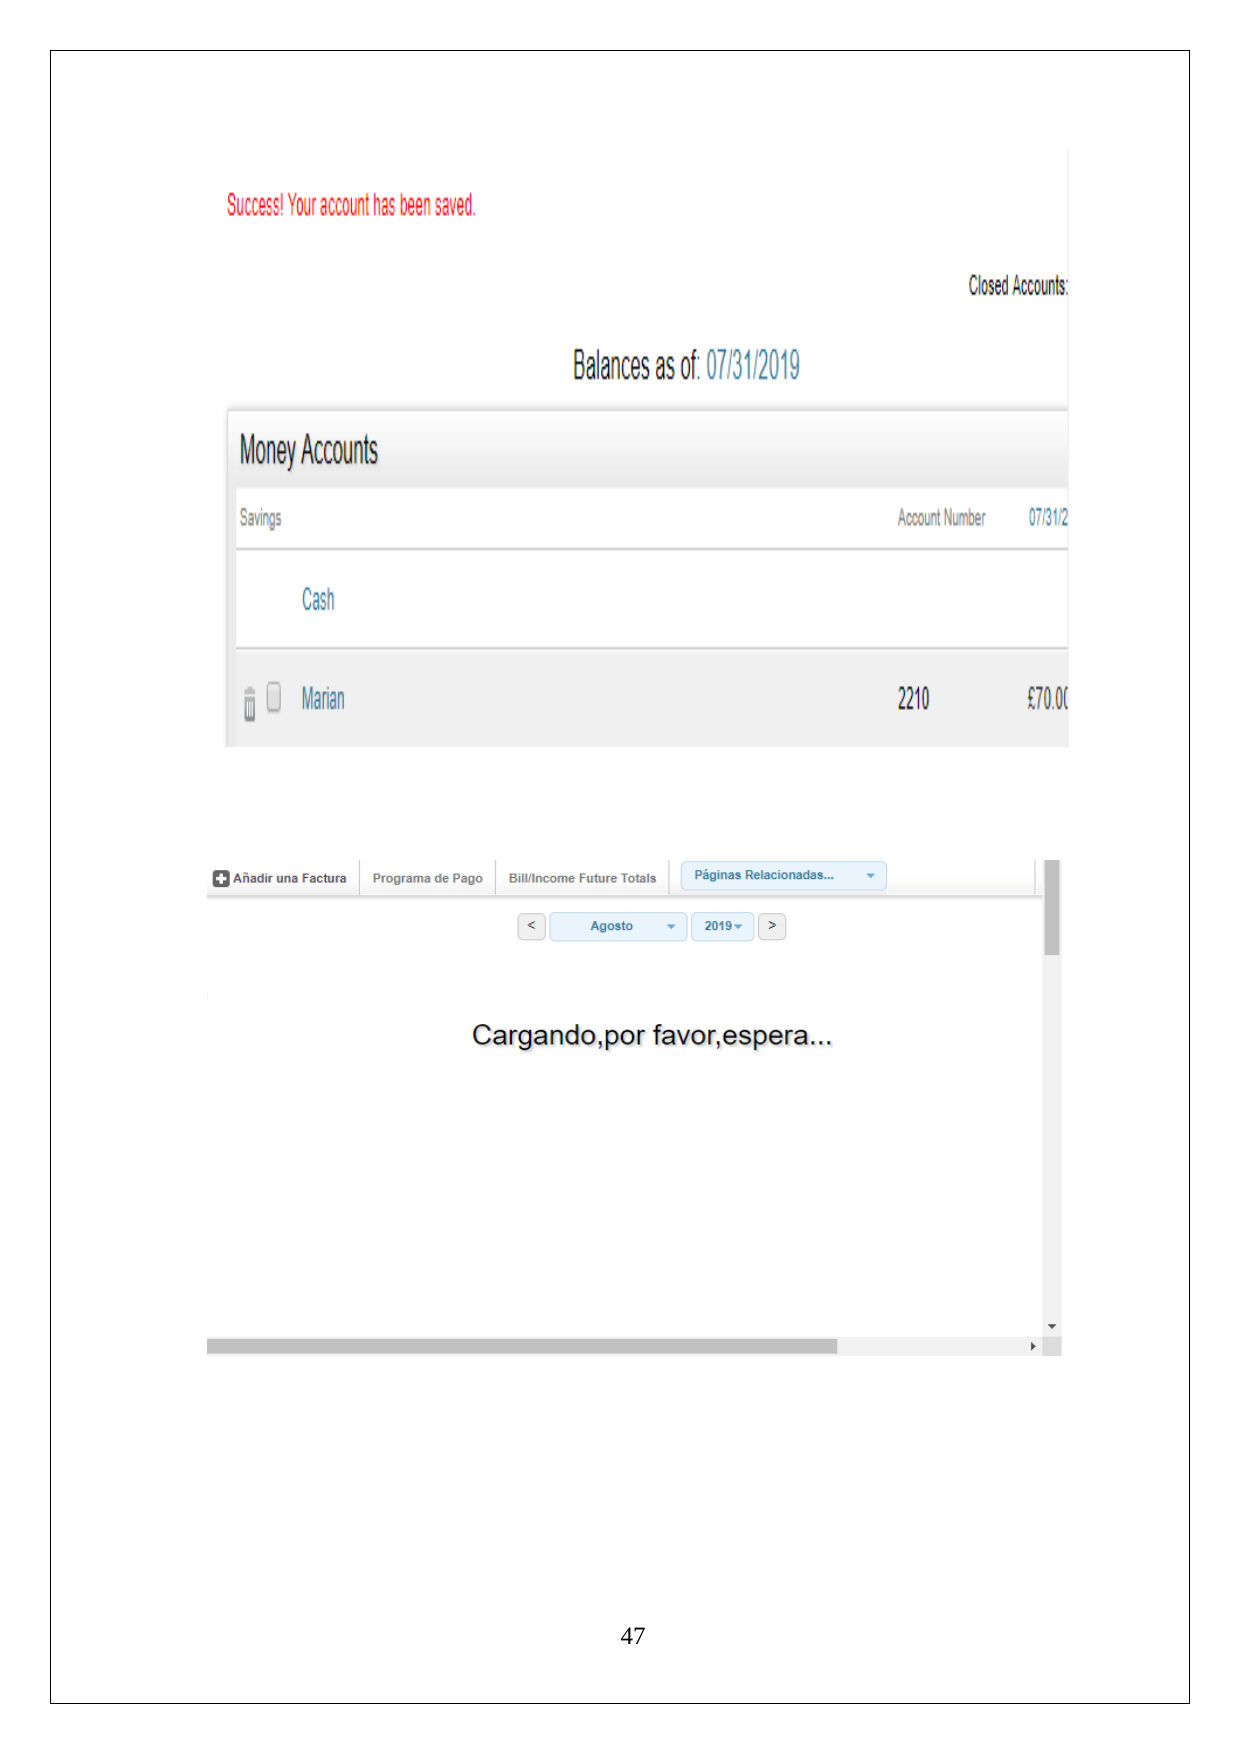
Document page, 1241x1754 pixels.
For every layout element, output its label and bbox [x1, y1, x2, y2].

picture [207, 860, 1064, 1356]
picture [207, 150, 1069, 747]
